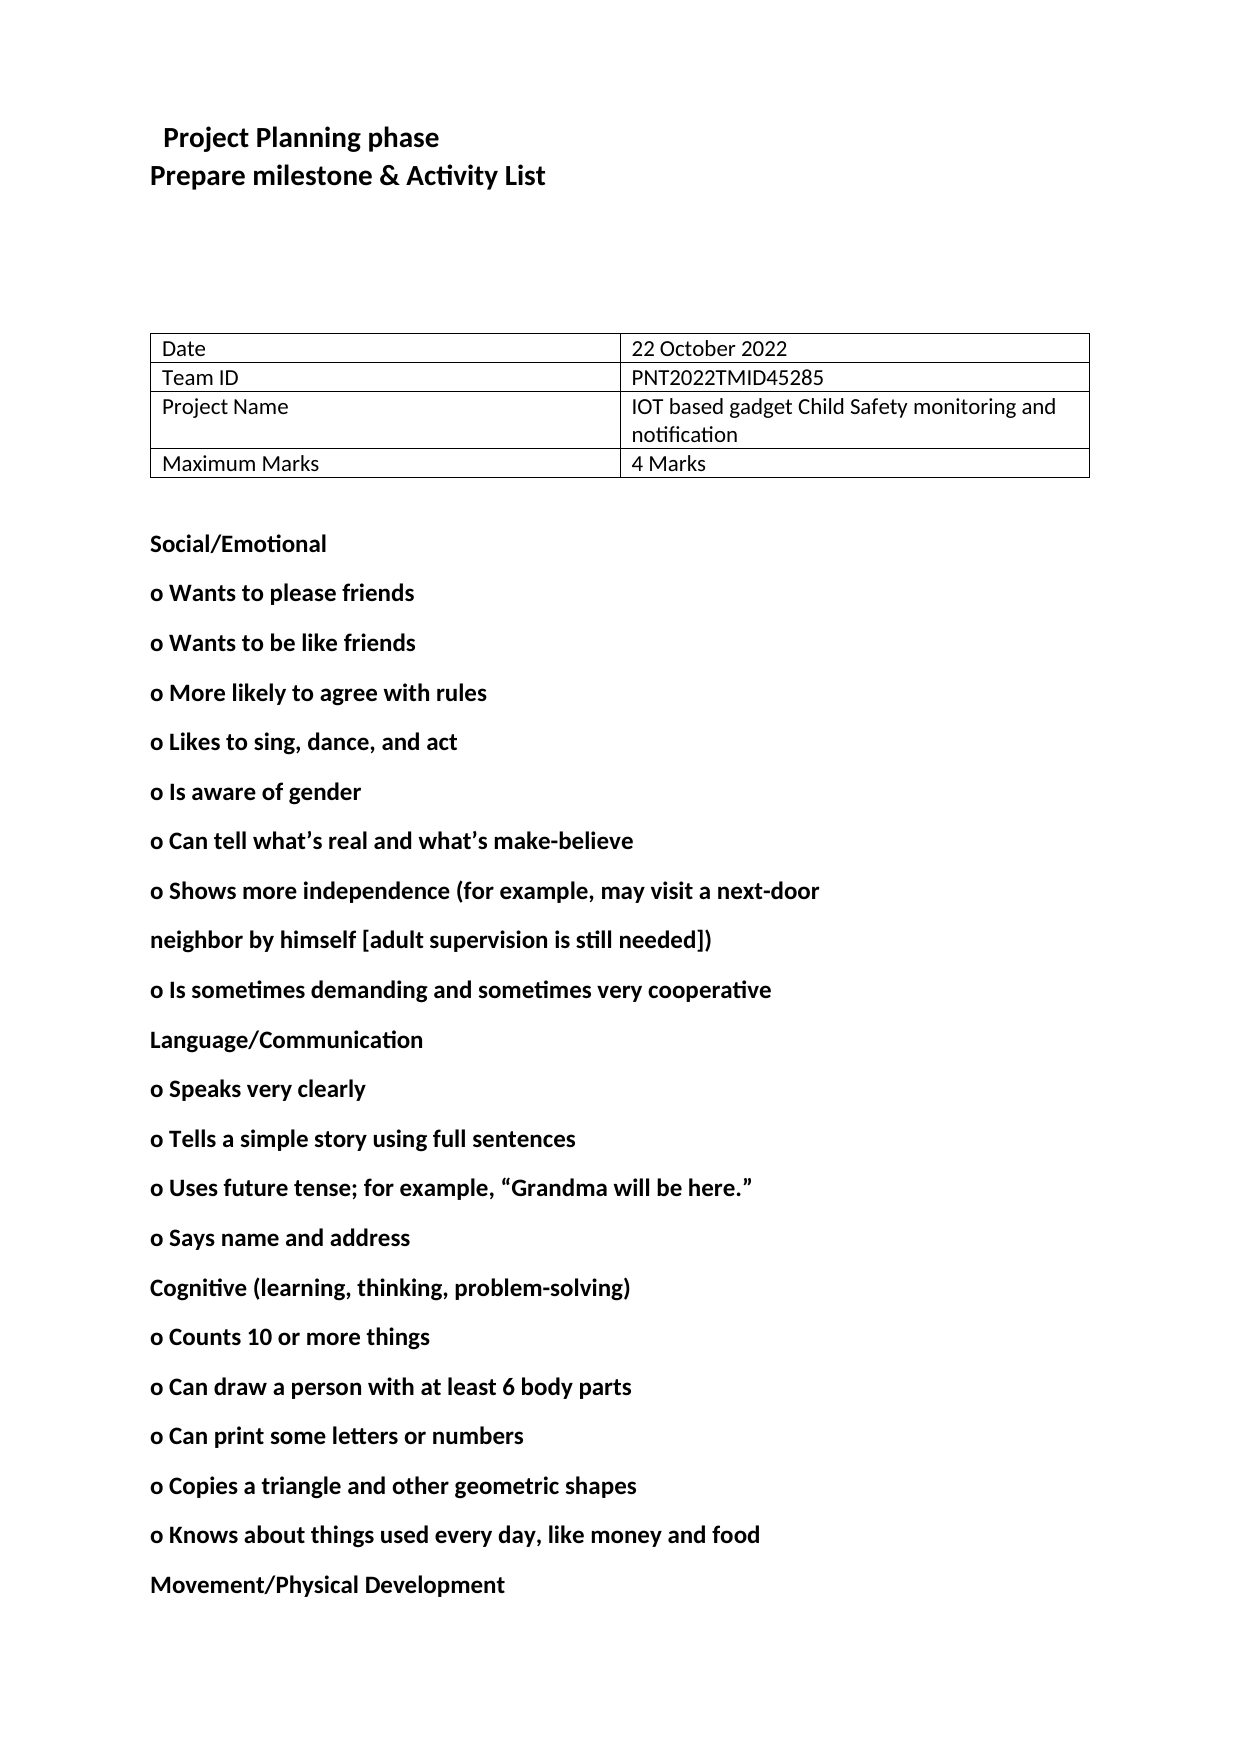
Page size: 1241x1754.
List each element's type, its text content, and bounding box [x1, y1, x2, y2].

table_header 22 October 2022 [621, 334, 1089, 362]
text o Wants to please friends [150, 577, 1090, 608]
text o Shows more independence (for example, may visit a next-door [150, 875, 1090, 906]
text o Can draw a person with at least 6 body parts [150, 1371, 1090, 1401]
table_cell Maximum Marks [151, 449, 620, 477]
text Project Planning phase [150, 119, 1090, 154]
table_cell IOT based gadget Child Safety monitoring and notification [621, 392, 1089, 448]
table_cell PNT2022TMID45285 [621, 363, 1089, 391]
text neighbor by himself [adult supervision is still needed]) [150, 924, 1090, 955]
text o Likes to sing, dance, and act [150, 726, 1090, 757]
text Cognitive (learning, thinking, problem-solving) [150, 1272, 1090, 1302]
text o Uses future tense; for example, “Grandma will be here.” [150, 1172, 1090, 1203]
text o Can tell what’s real and what’s make-believe [150, 825, 1090, 856]
table_cell Project Name [151, 392, 620, 448]
text o Says name and address [150, 1222, 1090, 1253]
text Prepare milestone & Activity List [150, 157, 1090, 193]
table_header Date [151, 334, 620, 362]
text o Wants to be like friends [150, 627, 1090, 658]
text o Is aware of gender [150, 776, 1090, 806]
text o Counts 10 or more things [150, 1321, 1090, 1352]
text Language/Communication [150, 1024, 1090, 1054]
table_cell 4 Marks [621, 449, 1089, 477]
text o Knows about things used every day, like money and food [150, 1519, 1090, 1550]
text o Is sometimes demanding and sometimes very cooperative [150, 974, 1090, 1005]
text o Copies a triangle and other geometric shapes [150, 1470, 1090, 1501]
text o More likely to agree with rules [150, 677, 1090, 707]
text Movement/Physical Development [150, 1569, 1090, 1600]
table_cell Team ID [151, 363, 620, 391]
text o Tells a simple story using full sentences [150, 1123, 1090, 1153]
text o Can print some letters or numbers [150, 1420, 1090, 1451]
text Social/Emotional [150, 528, 1090, 558]
text o Speaks very clearly [150, 1073, 1090, 1104]
